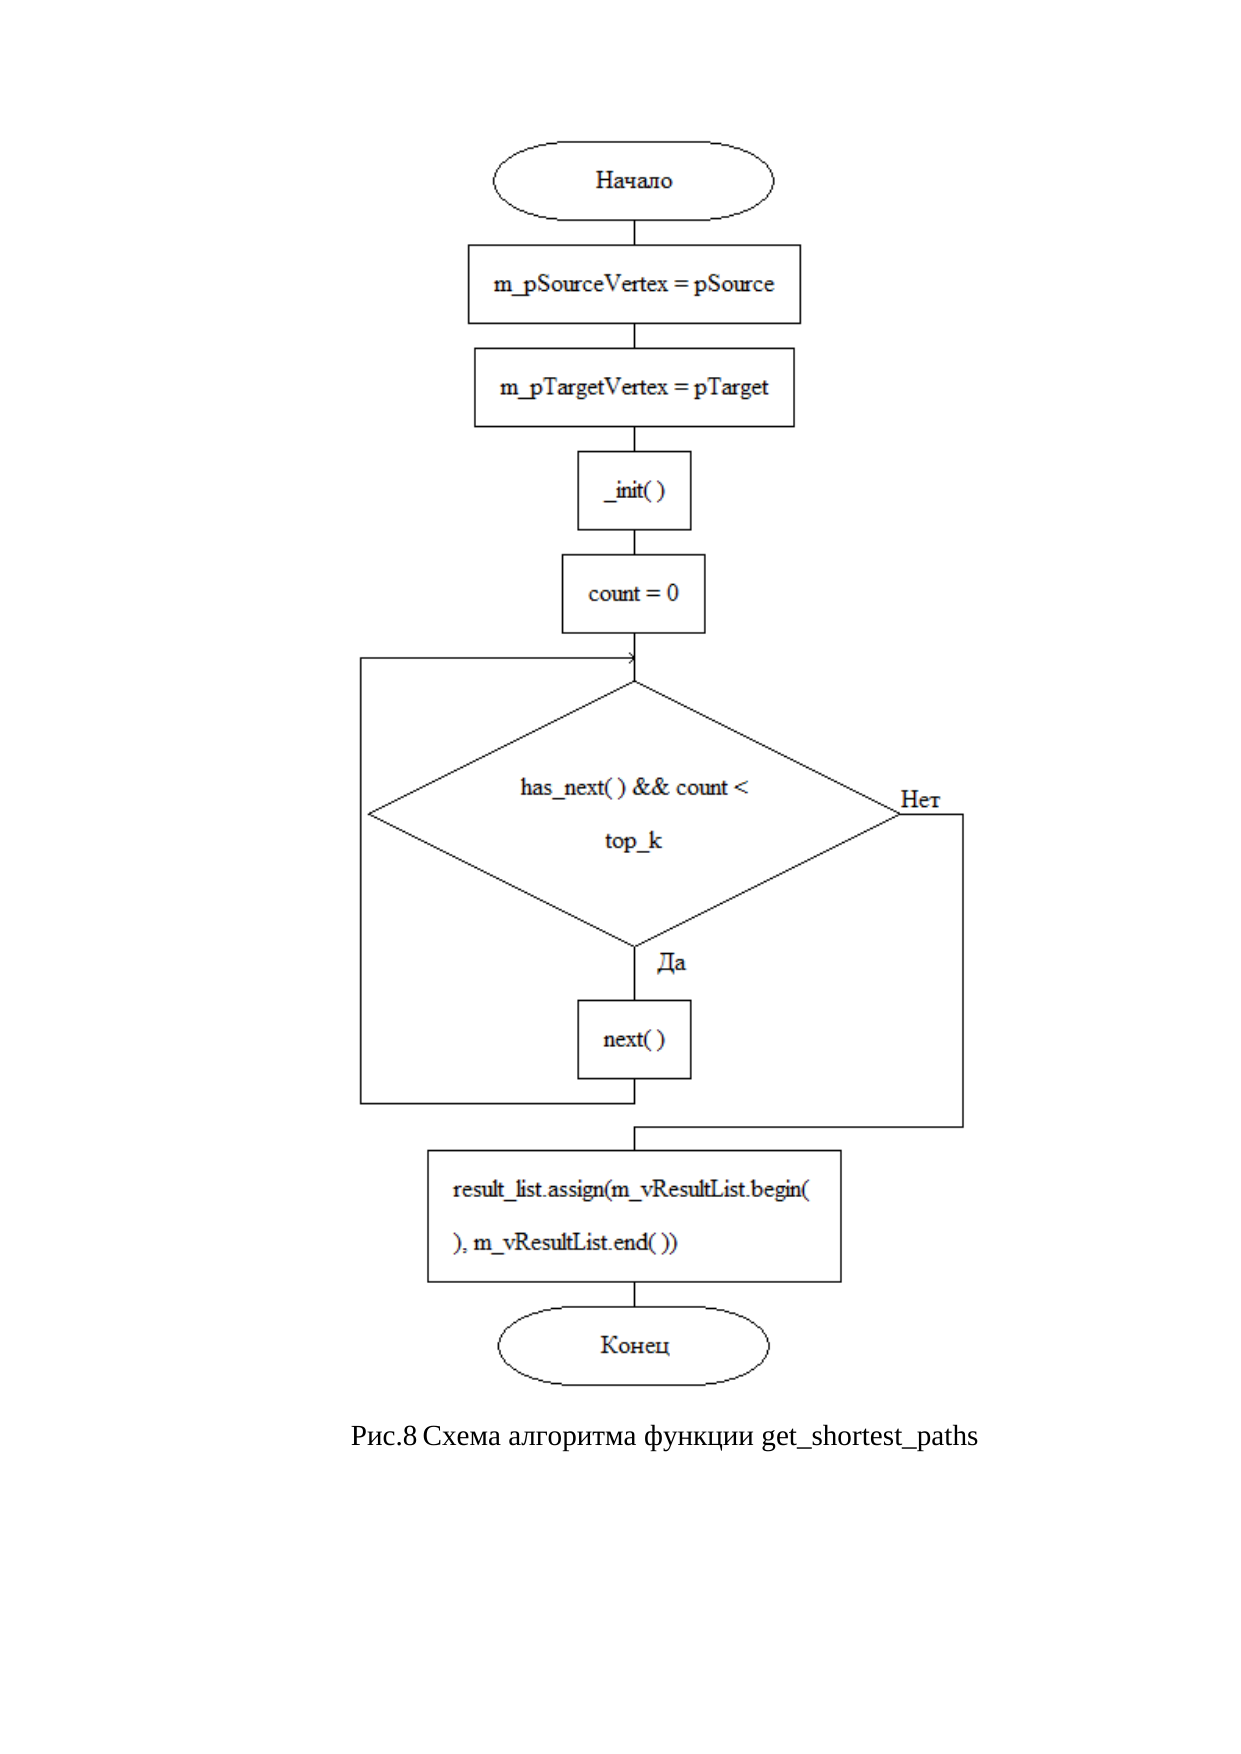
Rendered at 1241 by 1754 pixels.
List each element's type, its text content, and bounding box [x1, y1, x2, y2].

picture [354, 118, 975, 1394]
text Рис.8 Схема алгоритма функции get_shortest_paths [177, 1418, 1152, 1452]
